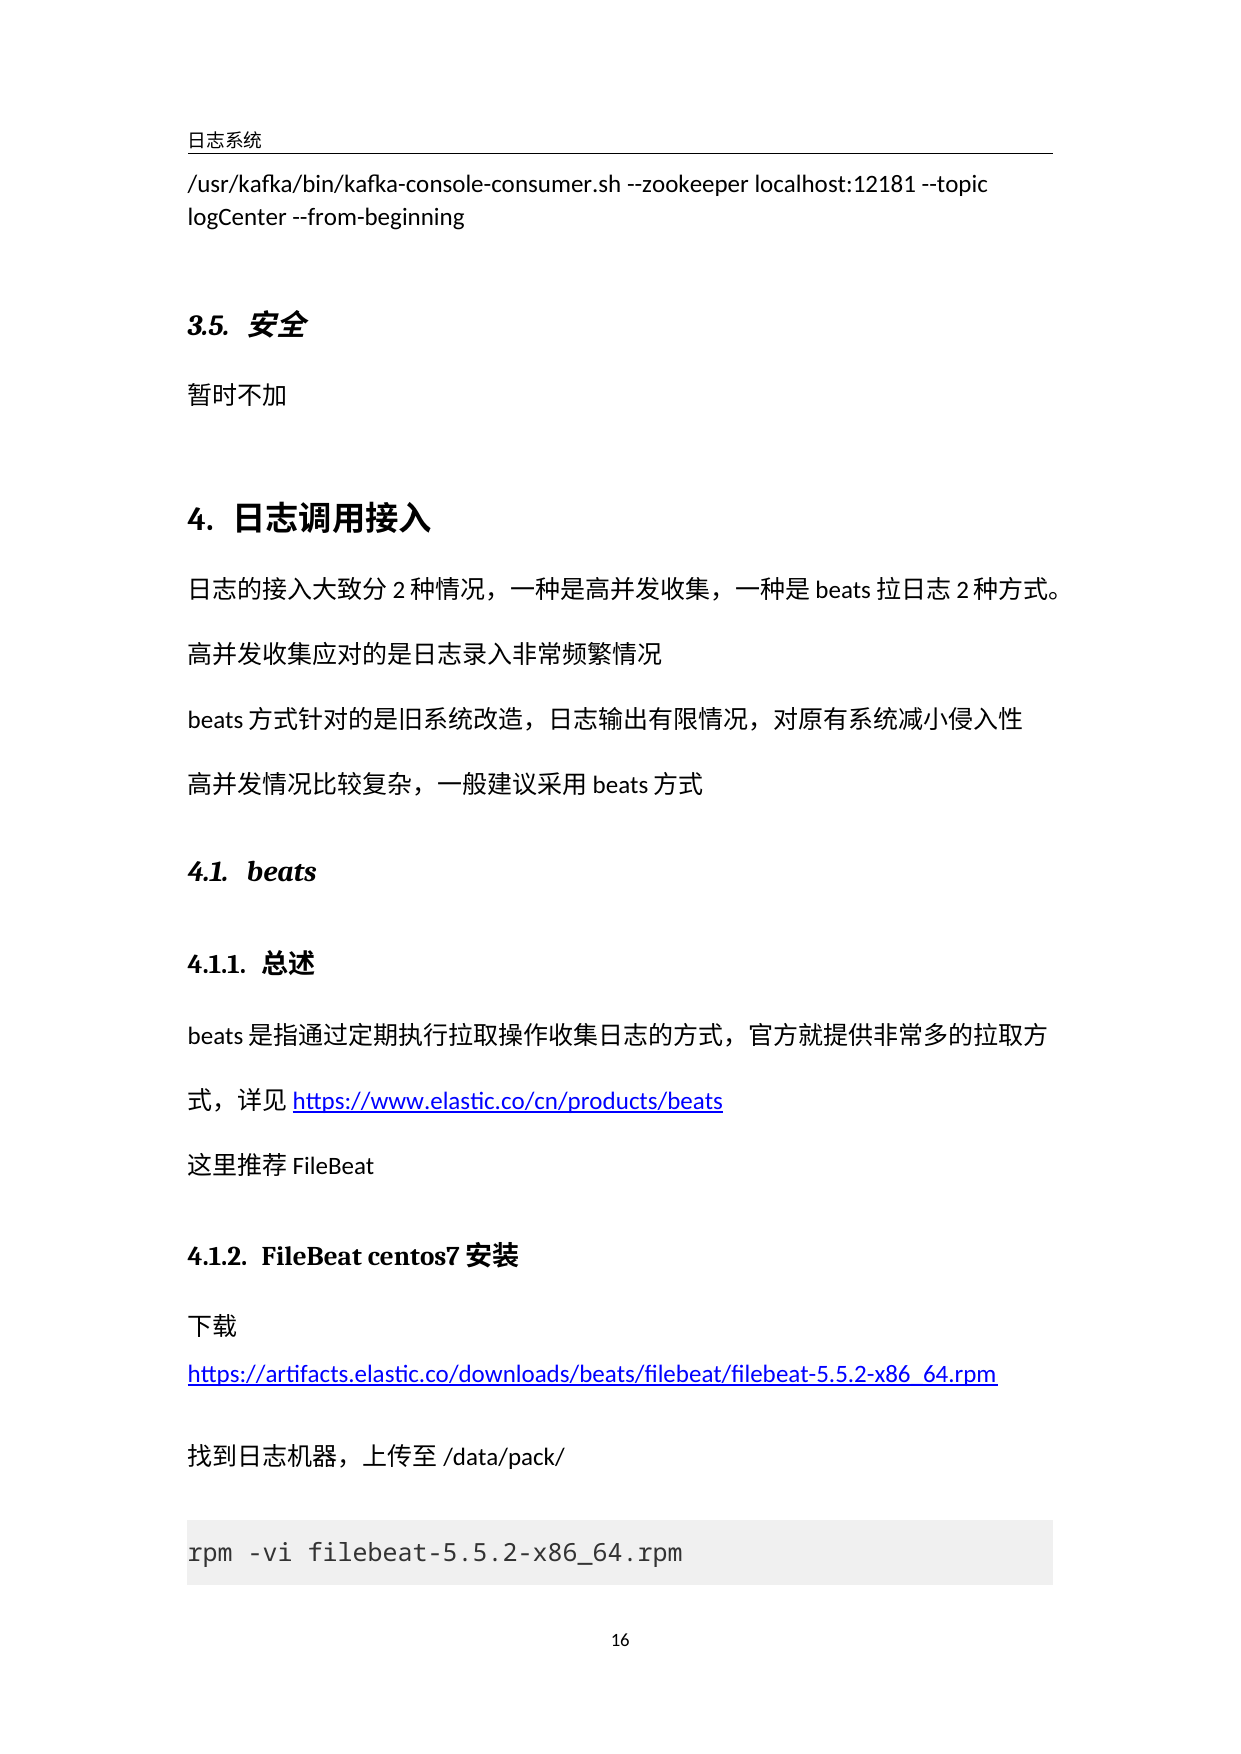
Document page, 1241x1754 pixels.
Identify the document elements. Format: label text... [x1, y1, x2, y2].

text beats是指通过定期执行拉取操作收集日志的方式，官方就提供非常多的拉取方式，详见https://www.elastic.co/cn/products/beats [187, 1001, 1053, 1131]
text 这里推荐FileBeat [187, 1131, 1053, 1196]
text 日志的接入大致分2种情况，一种是高并发收集，一种是beats拉日志2种方式。 [187, 555, 1053, 620]
text 暂时不加 [187, 361, 1053, 426]
text 高并发收集应对的是日志录入非常频繁情况 [187, 620, 1053, 685]
text /usr/kafka/bin/kafka-console-consumer.sh --zookeeper localhost:12181 --topic logCenter --from-beginning [187, 167, 1053, 232]
text 找到日志机器，上传至 /data/pack/ [187, 1422, 1053, 1487]
subtitle 安全 [187, 290, 1053, 355]
subtitle 总述 [187, 930, 1053, 995]
subtitle 日志调用接入 [187, 483, 1053, 548]
text beats方式针对的是旧系统改造，日志输出有限情况，对原有系统减小侵入性 [187, 685, 1053, 750]
subtitle FileBeat centos7安装 [187, 1221, 1053, 1286]
text https://artifacts.elastic.co/downloads/beats/filebeat/filebeat-5.5.2-x86_64.rpm [187, 1357, 1053, 1390]
text 高并发情况比较复杂，一般建议采用beats方式 [187, 750, 1053, 815]
text 下载 [187, 1292, 1053, 1357]
subtitle beats [187, 840, 1053, 905]
text rpm -vi filebeat-5.5.2-x86_64.rpm [187, 1520, 1053, 1585]
